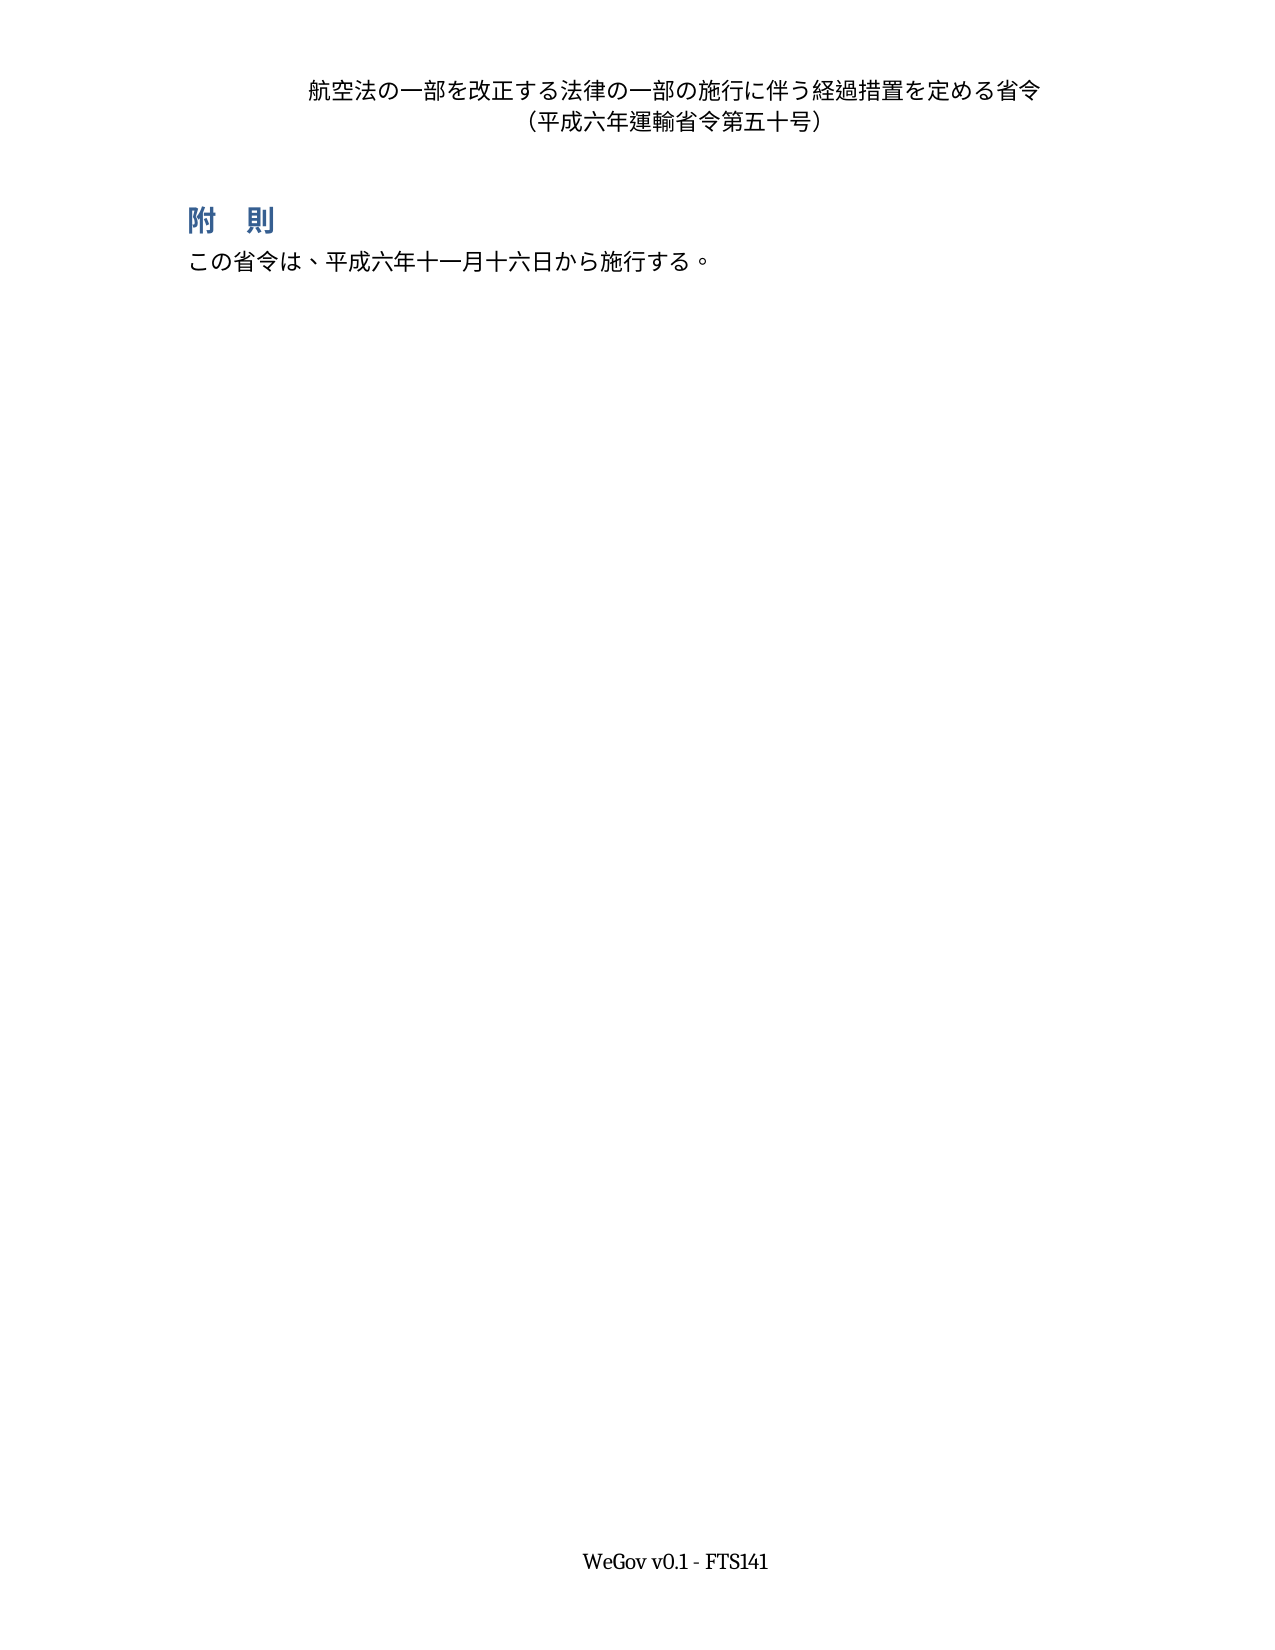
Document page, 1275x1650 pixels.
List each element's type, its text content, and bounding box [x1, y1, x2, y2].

subtitle 附 則 [187, 200, 1087, 240]
text この省令は、平成六年十一月十六日から施行する。 [187, 246, 1087, 277]
